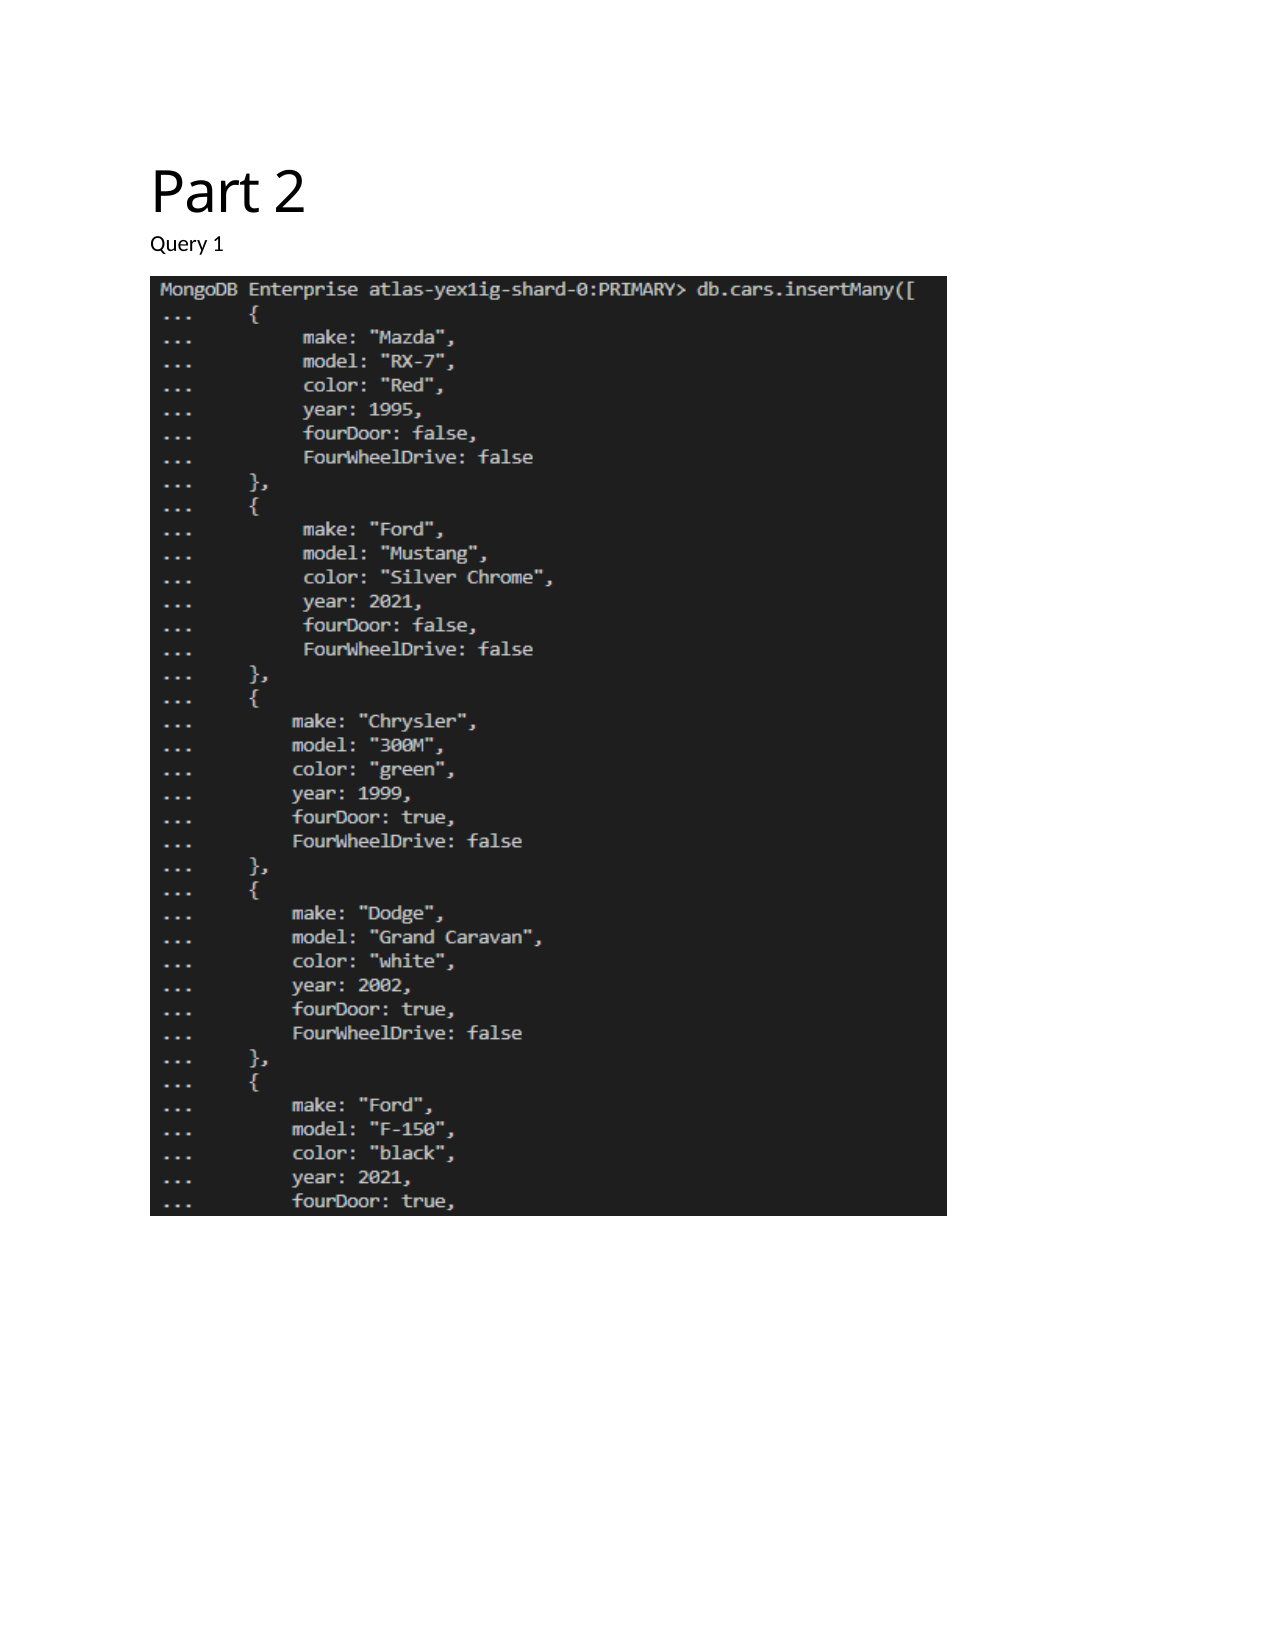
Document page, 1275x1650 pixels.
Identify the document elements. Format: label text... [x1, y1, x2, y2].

text Query 1 [150, 229, 1125, 257]
title Part 2 [150, 150, 1125, 229]
picture [150, 276, 947, 1216]
